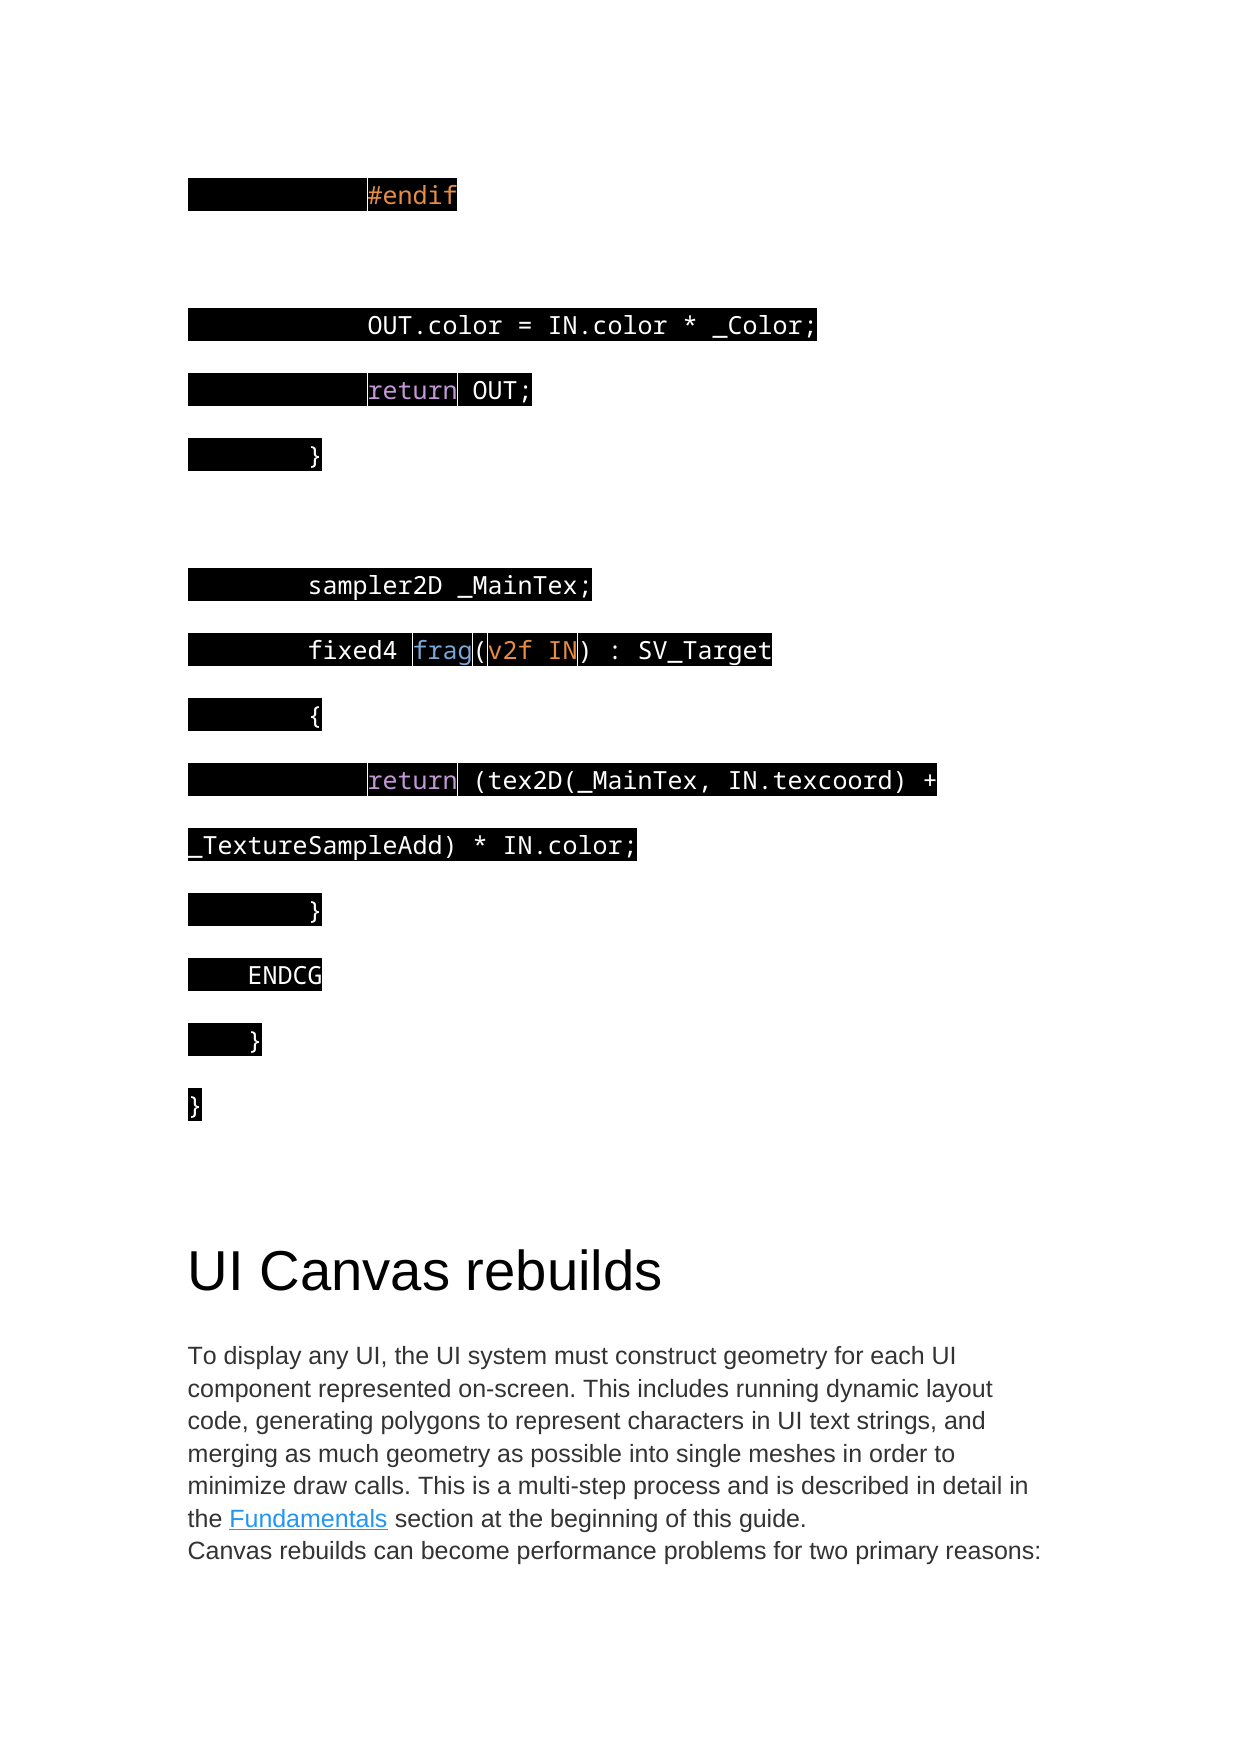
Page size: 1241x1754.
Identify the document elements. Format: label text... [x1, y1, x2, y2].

text { [187, 682, 1053, 747]
text } [187, 1007, 1053, 1072]
text OUT.color = IN.color * _Color; [187, 292, 1053, 357]
text ENDCG [187, 942, 1053, 1007]
text } [187, 877, 1053, 942]
text sampler2D _MainTex; [187, 552, 1053, 617]
text #endif [187, 162, 1053, 227]
text return (tex2D(_MainTex, IN.texcoord) + _TextureSampleAdd) * IN.color; [187, 747, 1053, 877]
text fixed4 frag(v2f IN) : SV_Target [187, 617, 1053, 682]
text Canvas rebuilds can become performance problems for two primary reasons: [187, 1534, 1053, 1567]
text } [187, 422, 1053, 487]
text UI Canvas rebuilds [187, 1237, 1053, 1302]
text To display any UI, the UI system must construct geometry for each UI component represented on-screen. This includes running dynamic layout code, generating polygons to represent characters in UI text strings, and merging as much geometry as possible into single meshes in order to minimize draw calls. This is a multi-step process and is described in detail in the Fundamentals section at the beginning of this guide. [187, 1339, 1053, 1534]
text } [187, 1072, 1053, 1137]
text return OUT; [187, 357, 1053, 422]
